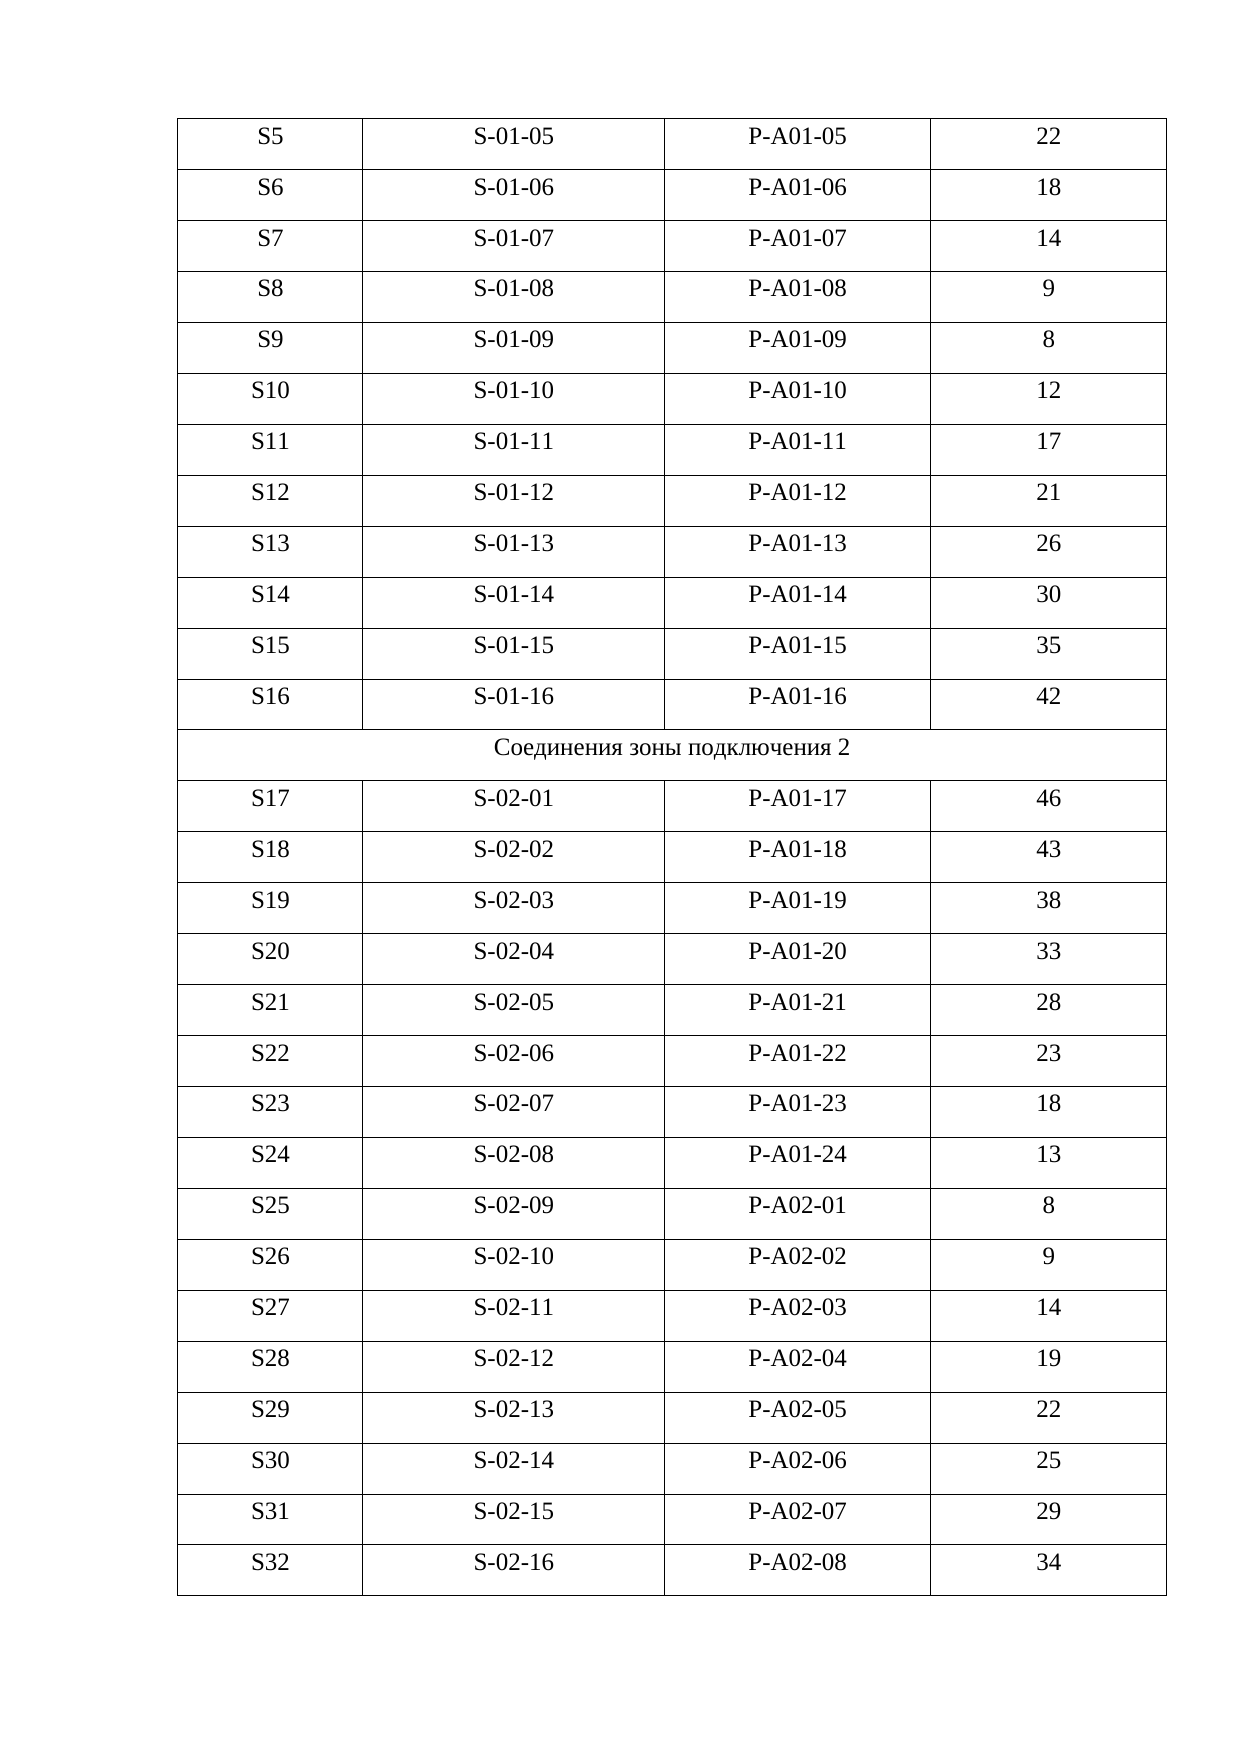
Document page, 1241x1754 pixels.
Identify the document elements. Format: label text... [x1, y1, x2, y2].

table_cell S-01-10 [363, 374, 664, 424]
table_cell S11 [178, 425, 362, 475]
table_cell S14 [178, 578, 362, 627]
table_cell P-A02-02 [665, 1240, 930, 1290]
table_cell P-A01-23 [665, 1087, 930, 1137]
table_cell P-A01-21 [665, 985, 930, 1035]
table_cell P-A01-10 [665, 374, 930, 424]
table_cell S-01-08 [363, 272, 664, 322]
table_cell S9 [178, 323, 362, 373]
table_cell S32 [178, 1545, 362, 1595]
table_cell 43 [931, 832, 1166, 882]
table_cell Соединения зоны подключения 2 [178, 730, 1166, 780]
table_cell S-02-08 [363, 1138, 664, 1188]
table_cell 14 [931, 1291, 1166, 1341]
table_cell 38 [931, 883, 1166, 933]
table_cell S21 [178, 985, 362, 1035]
table_cell S-02-01 [363, 781, 664, 831]
table_cell P-A01-08 [665, 272, 930, 322]
table_cell S-02-15 [363, 1495, 664, 1544]
table_cell 8 [931, 1189, 1166, 1239]
table_cell S-02-02 [363, 832, 664, 882]
table_cell S7 [178, 221, 362, 271]
table_cell S-02-03 [363, 883, 664, 933]
table_cell S-02-04 [363, 934, 664, 984]
table_cell S-02-09 [363, 1189, 664, 1239]
table_cell S-02-05 [363, 985, 664, 1035]
table_cell S28 [178, 1342, 362, 1392]
table_cell P-A02-08 [665, 1545, 930, 1595]
table_cell 12 [931, 374, 1166, 424]
table_cell P-A01-19 [665, 883, 930, 933]
table_cell P-A01-11 [665, 425, 930, 475]
table_cell 23 [931, 1036, 1166, 1086]
table_cell S30 [178, 1444, 362, 1493]
table_cell P-A02-07 [665, 1495, 930, 1544]
table_cell S-01-05 [363, 119, 664, 169]
table_cell P-A01-13 [665, 527, 930, 577]
table_cell S6 [178, 170, 362, 220]
table_cell P-A01-16 [665, 680, 930, 729]
table_cell S-02-14 [363, 1444, 664, 1493]
table_cell P-A01-15 [665, 629, 930, 678]
table_cell 46 [931, 781, 1166, 831]
table_cell S20 [178, 934, 362, 984]
table_cell S22 [178, 1036, 362, 1086]
table_cell S19 [178, 883, 362, 933]
table_cell S8 [178, 272, 362, 322]
table_cell 26 [931, 527, 1166, 577]
table_cell P-A01-17 [665, 781, 930, 831]
table_cell S13 [178, 527, 362, 577]
table_cell P-A01-05 [665, 119, 930, 169]
table_cell P-A01-12 [665, 476, 930, 526]
table_cell P-A01-20 [665, 934, 930, 984]
table_cell P-A01-07 [665, 221, 930, 271]
table_cell 30 [931, 578, 1166, 627]
table_cell S-01-06 [363, 170, 664, 220]
table_cell 19 [931, 1342, 1166, 1392]
table_cell 33 [931, 934, 1166, 984]
table_cell S18 [178, 832, 362, 882]
table_cell S-02-11 [363, 1291, 664, 1341]
table_cell S27 [178, 1291, 362, 1341]
table_cell 9 [931, 1240, 1166, 1290]
table_cell S-02-13 [363, 1393, 664, 1442]
table_cell P-A01-18 [665, 832, 930, 882]
table_cell P-A02-04 [665, 1342, 930, 1392]
table_cell S-02-16 [363, 1545, 664, 1595]
table_cell S26 [178, 1240, 362, 1290]
table_cell 28 [931, 985, 1166, 1035]
table_cell S-01-16 [363, 680, 664, 729]
table_cell S15 [178, 629, 362, 678]
table_cell S31 [178, 1495, 362, 1544]
table_cell S16 [178, 680, 362, 729]
table_cell P-A01-14 [665, 578, 930, 627]
table_cell 42 [931, 680, 1166, 729]
table_cell 8 [931, 323, 1166, 373]
table_cell P-A01-22 [665, 1036, 930, 1086]
table_cell S23 [178, 1087, 362, 1137]
table_cell S-02-12 [363, 1342, 664, 1392]
table_cell S-01-11 [363, 425, 664, 475]
table_cell S24 [178, 1138, 362, 1188]
table_cell 17 [931, 425, 1166, 475]
table_cell 21 [931, 476, 1166, 526]
table_cell 34 [931, 1545, 1166, 1595]
table_cell 9 [931, 272, 1166, 322]
table_cell 29 [931, 1495, 1166, 1544]
table_cell 13 [931, 1138, 1166, 1188]
table_cell 18 [931, 1087, 1166, 1137]
table_cell 35 [931, 629, 1166, 678]
table_cell 25 [931, 1444, 1166, 1493]
table_cell S-01-07 [363, 221, 664, 271]
table_cell S-01-12 [363, 476, 664, 526]
table_cell S-01-09 [363, 323, 664, 373]
table_cell 14 [931, 221, 1166, 271]
table_cell S12 [178, 476, 362, 526]
table_cell S17 [178, 781, 362, 831]
table_cell S10 [178, 374, 362, 424]
table_cell S-02-06 [363, 1036, 664, 1086]
table_cell S-01-13 [363, 527, 664, 577]
table_cell P-A01-09 [665, 323, 930, 373]
table_cell S-02-07 [363, 1087, 664, 1137]
table_cell P-A01-24 [665, 1138, 930, 1188]
table_cell 18 [931, 170, 1166, 220]
table_cell P-A01-06 [665, 170, 930, 220]
table_cell P-A02-01 [665, 1189, 930, 1239]
table_cell S-01-15 [363, 629, 664, 678]
table_cell P-A02-05 [665, 1393, 930, 1442]
table_cell S25 [178, 1189, 362, 1239]
table_cell S-02-10 [363, 1240, 664, 1290]
table_cell S29 [178, 1393, 362, 1442]
table_cell 22 [931, 1393, 1166, 1442]
table_cell S-01-14 [363, 578, 664, 627]
table_cell S5 [178, 119, 362, 169]
table_cell 22 [931, 119, 1166, 169]
table_cell P-A02-06 [665, 1444, 930, 1493]
table_cell P-A02-03 [665, 1291, 930, 1341]
